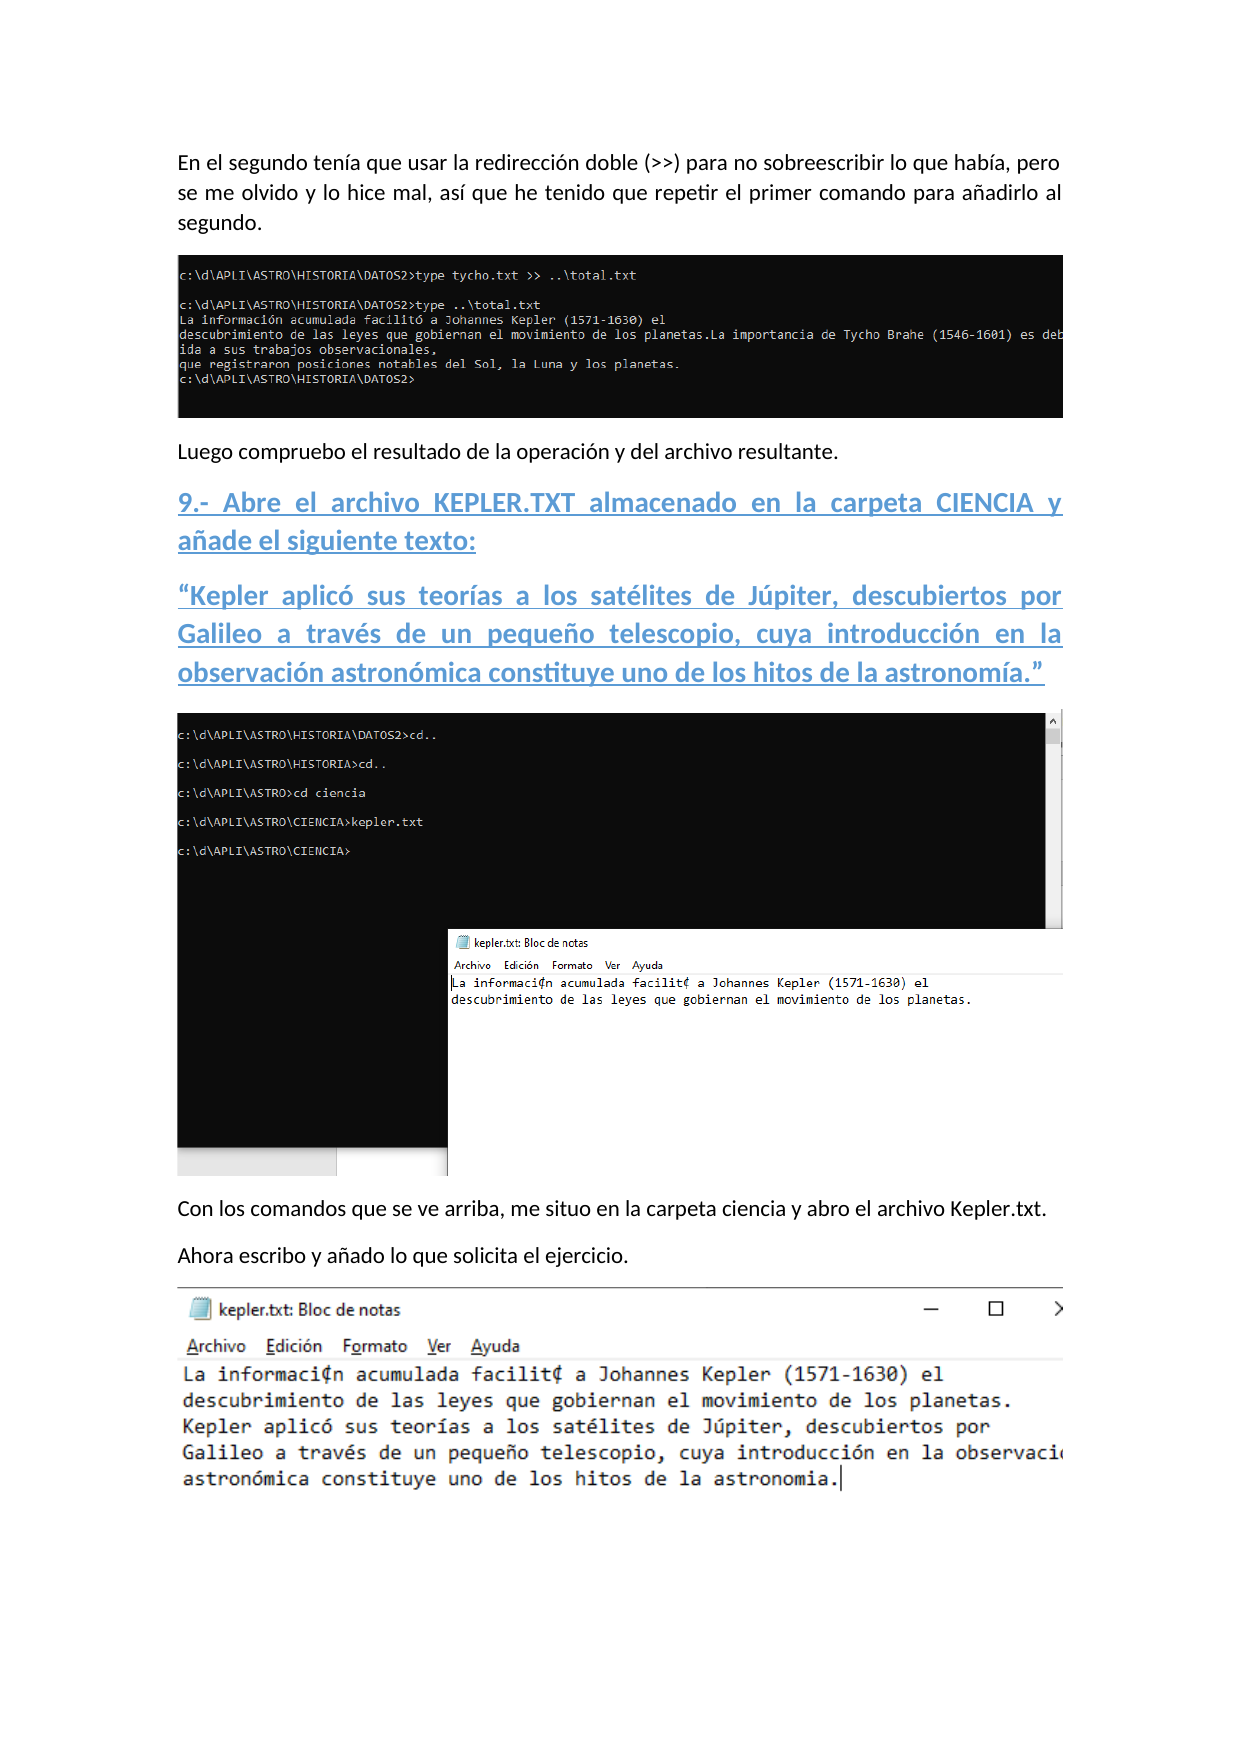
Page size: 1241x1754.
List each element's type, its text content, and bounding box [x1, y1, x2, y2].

text Con los comandos que se ve arriba, me situo en la carpeta ciencia y abro el archivo Kepler.txt. [177, 1194, 1063, 1222]
text Luego compruebo el resultado de la operación y del archivo resultante. [177, 437, 1063, 465]
text Ahora escribo y añado lo que solicita el ejercicio. [177, 1241, 1063, 1269]
text En el segundo tenía que usar la redirección doble (>>) para no sobreescribir lo que había, pero se me olvido y lo hice mal, así que he tenido que repetir el primer comando para añadirlo al segundo. [177, 148, 1063, 236]
text 9.- Abre el archivo KEPLER.TXT almacenado en la carpeta CIENCIA y añade el siguiente texto: [177, 484, 1063, 514]
text 9.- Abre el archivo KEPLER.TXT almacenado en la carpeta CIENCIA y añade el siguiente texto: [177, 515, 1063, 558]
picture [177, 255, 1063, 418]
text “Kepler aplicó sus teorías a los satélites de Júpiter, descubiertos por Galileo a través de un pequeño telescopio, cuya introducción en la observación astronómica constituye uno de los hitos de la astronomía.” [177, 647, 1063, 690]
picture [177, 709, 1063, 1176]
text “Kepler aplicó sus teorías a los satélites de Júpiter, descubiertos por Galileo a través de un pequeño telescopio, cuya introducción en la observación astronómica constituye uno de los hitos de la astronomía.” [177, 577, 1063, 608]
text “Kepler aplicó sus teorías a los satélites de Júpiter, descubiertos por Galileo a través de un pequeño telescopio, cuya introducción en la observación astronómica constituye uno de los hitos de la astronomía.” [177, 609, 1063, 646]
picture [177, 1287, 1063, 1581]
